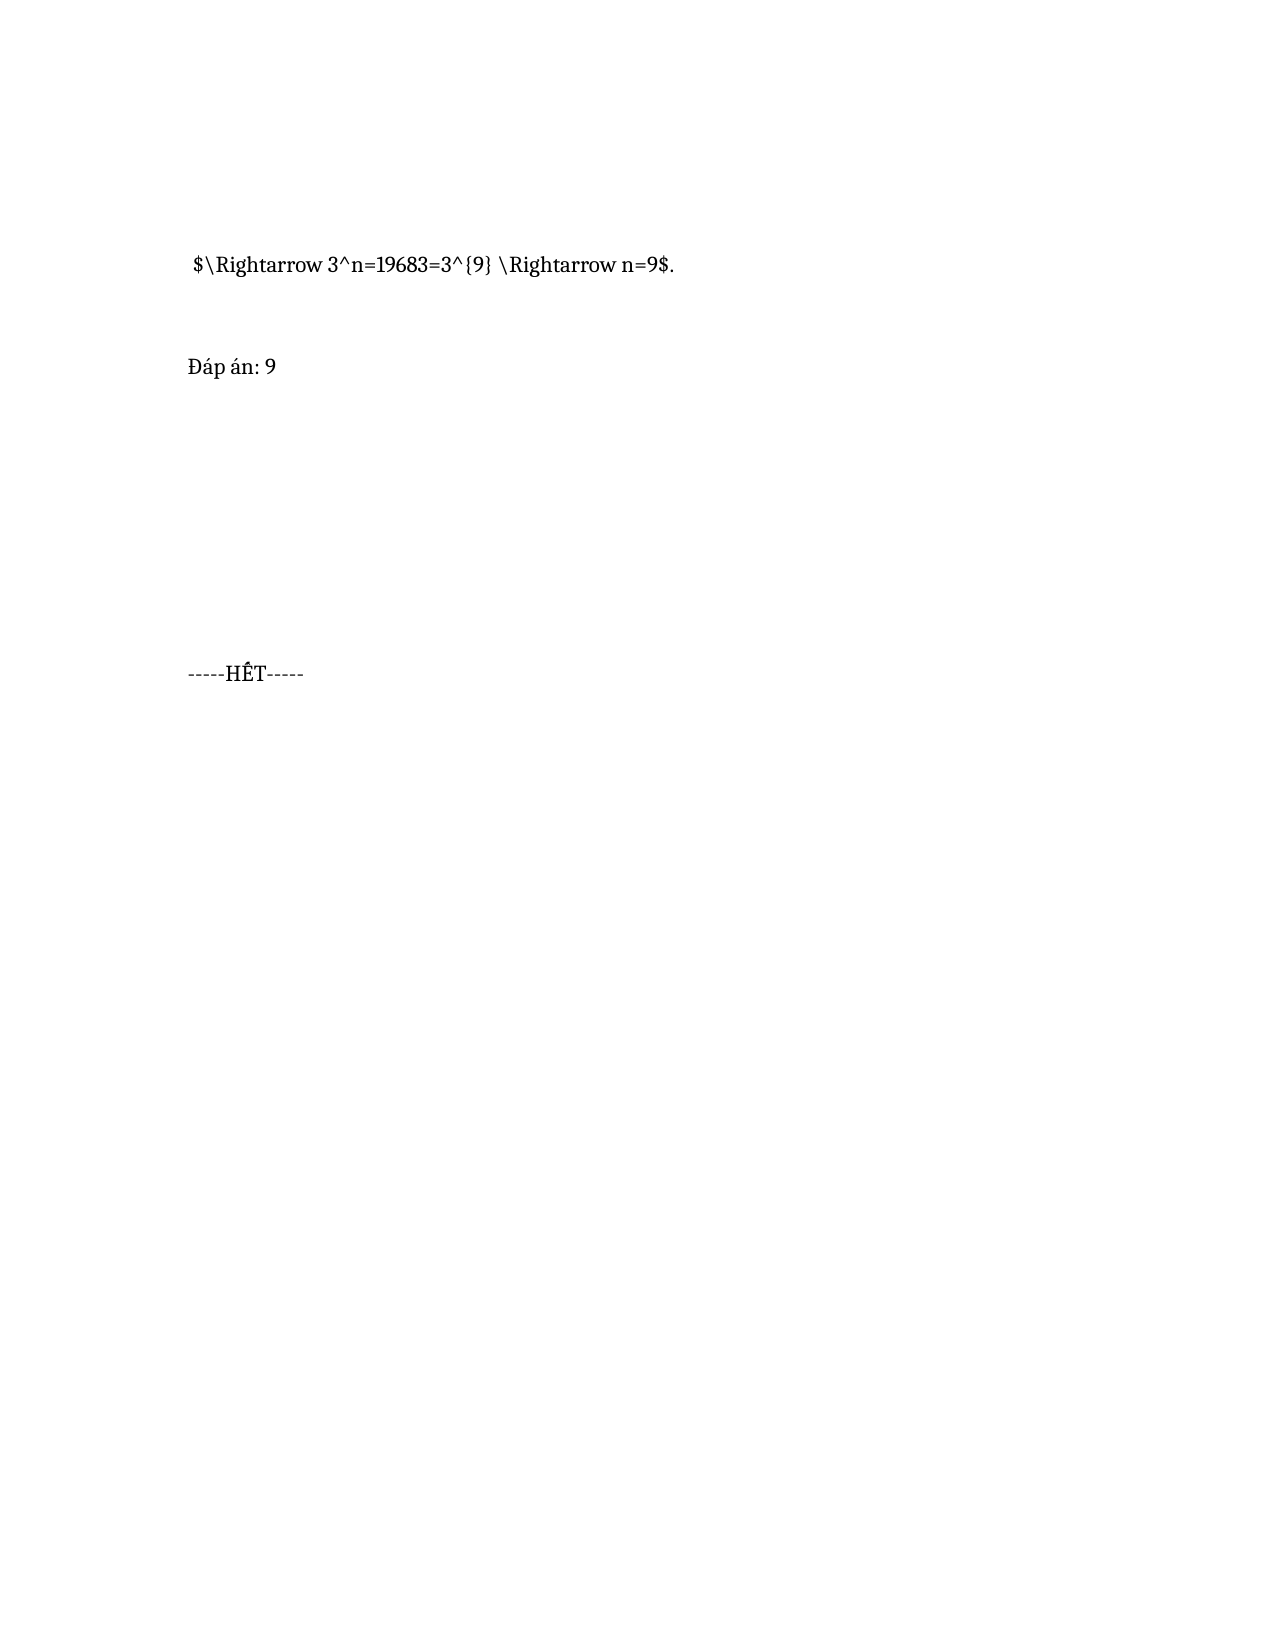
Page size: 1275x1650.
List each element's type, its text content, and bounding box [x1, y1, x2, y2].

text $\Rightarrow 3^n=19683=3^{9} \Rightarrow n=9$. [187, 252, 1087, 278]
text -----HẾT----- [187, 660, 1087, 687]
text Đáp án: 9 [187, 354, 1087, 381]
